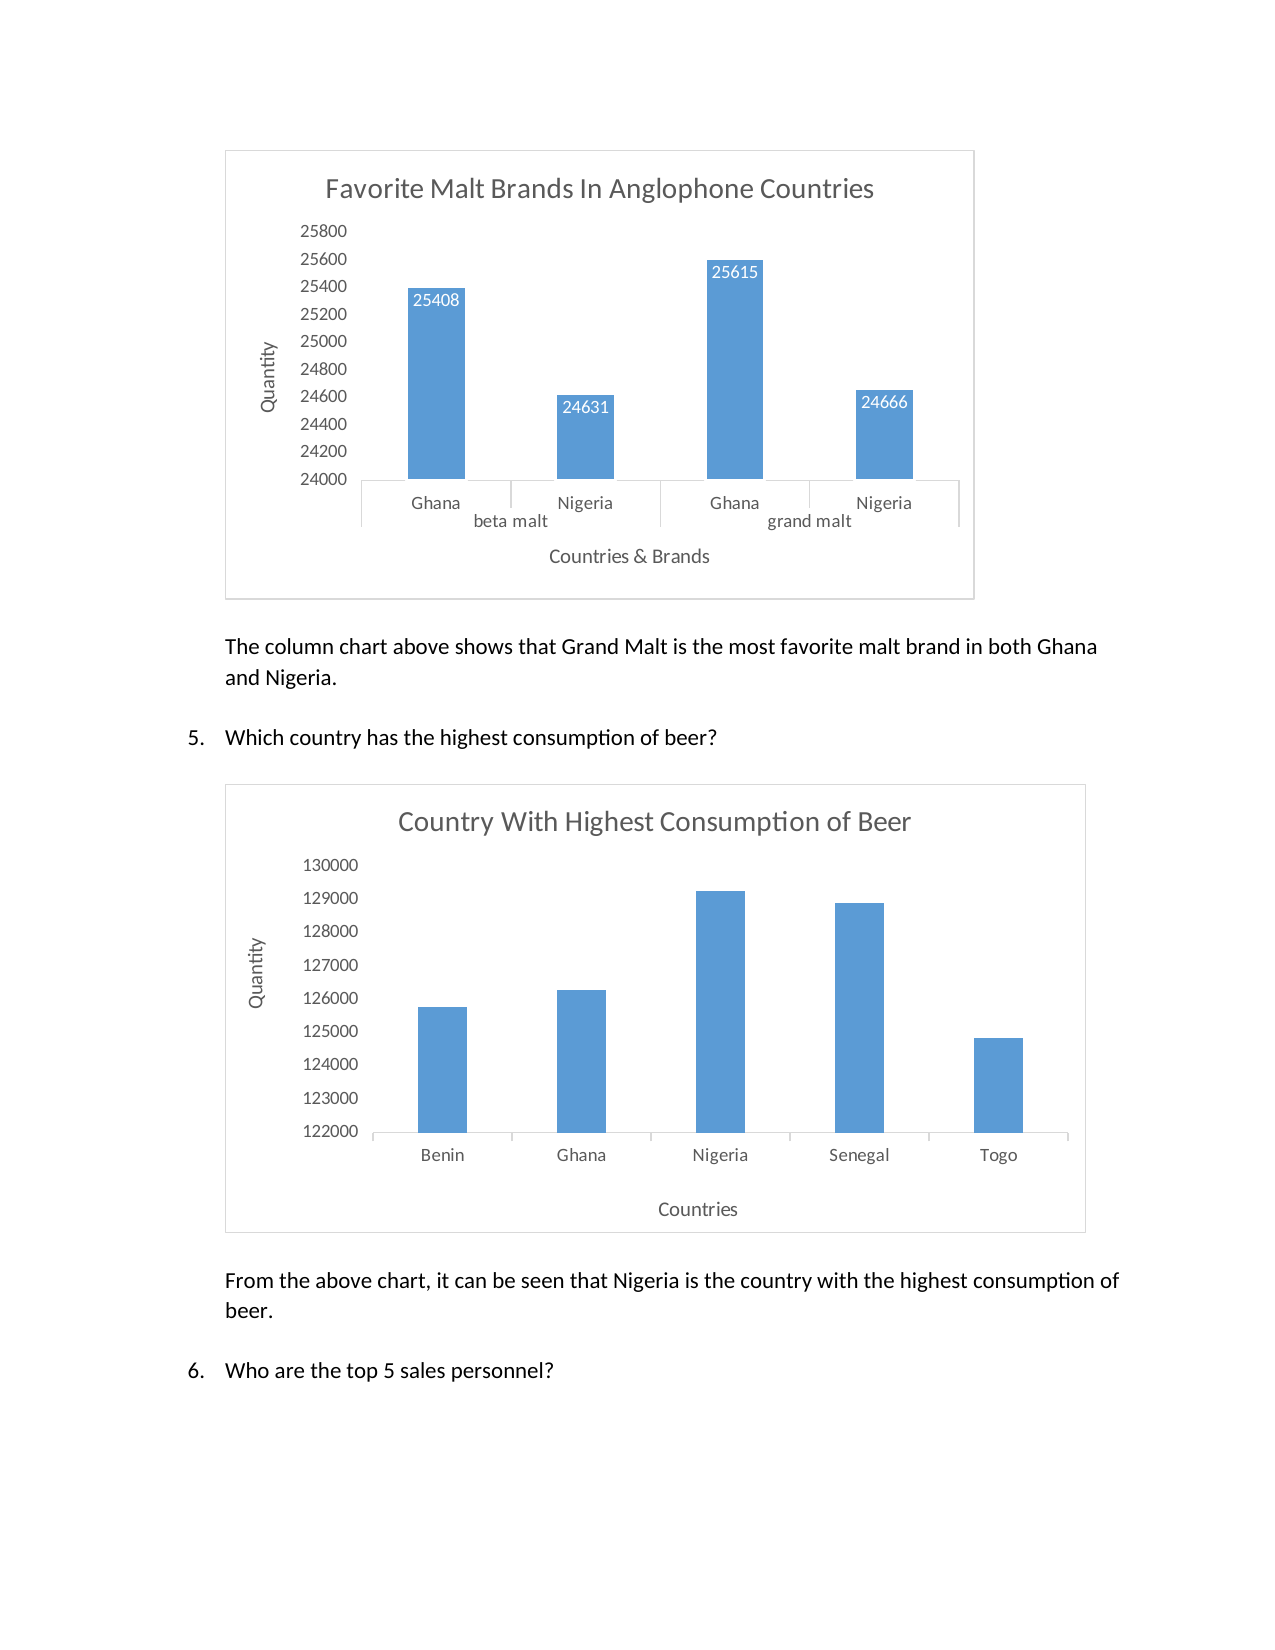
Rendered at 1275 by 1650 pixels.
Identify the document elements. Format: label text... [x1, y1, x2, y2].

list From the above chart, it can be seen that Nigeria is the country with the highest consumption of beer. [225, 1266, 1125, 1324]
list Which country has the highest consumption of beer? [187, 723, 1125, 751]
list Who are the top 5 sales personnel? [187, 1356, 1125, 1384]
list The column chart above shows that Grand Malt is the most favorite malt brand in both Ghana and Nigeria. [225, 632, 1125, 691]
